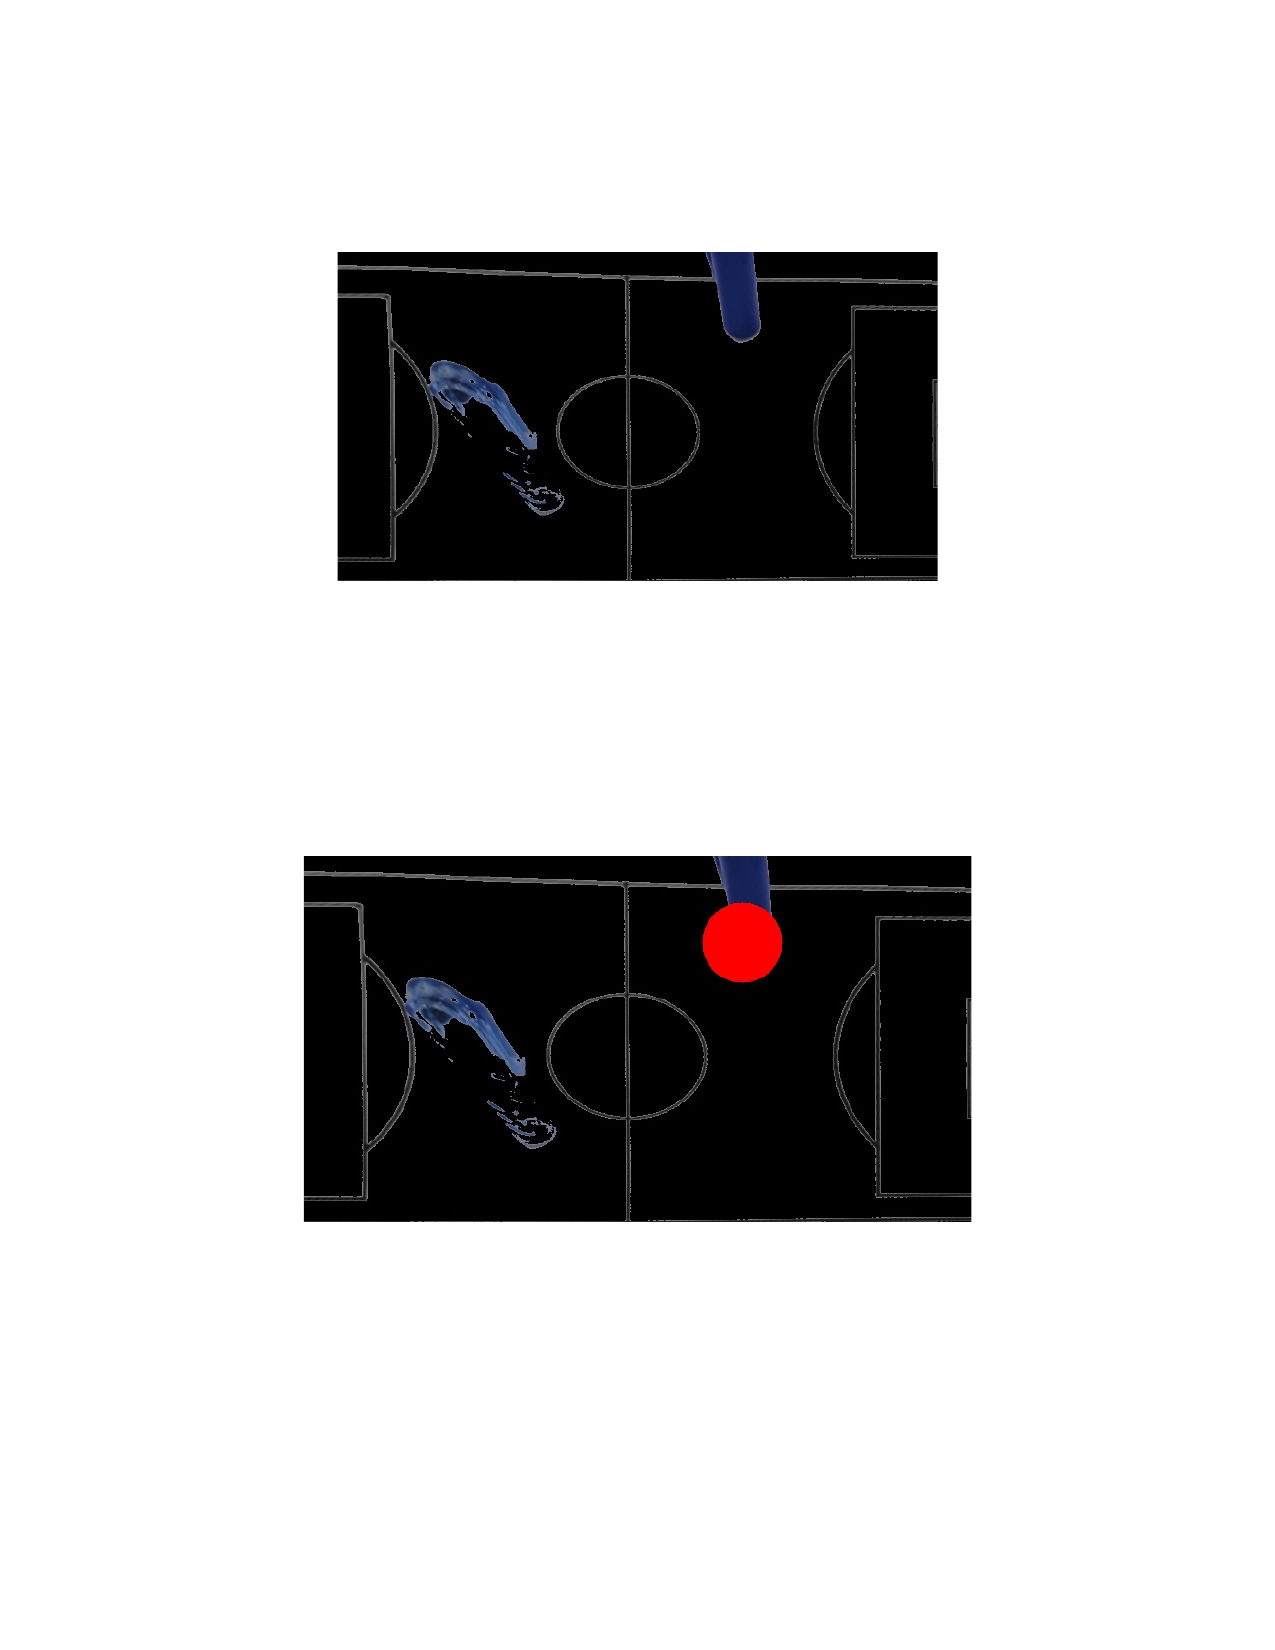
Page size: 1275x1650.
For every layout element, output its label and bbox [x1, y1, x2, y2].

picture [303, 856, 972, 1222]
picture [337, 252, 938, 581]
